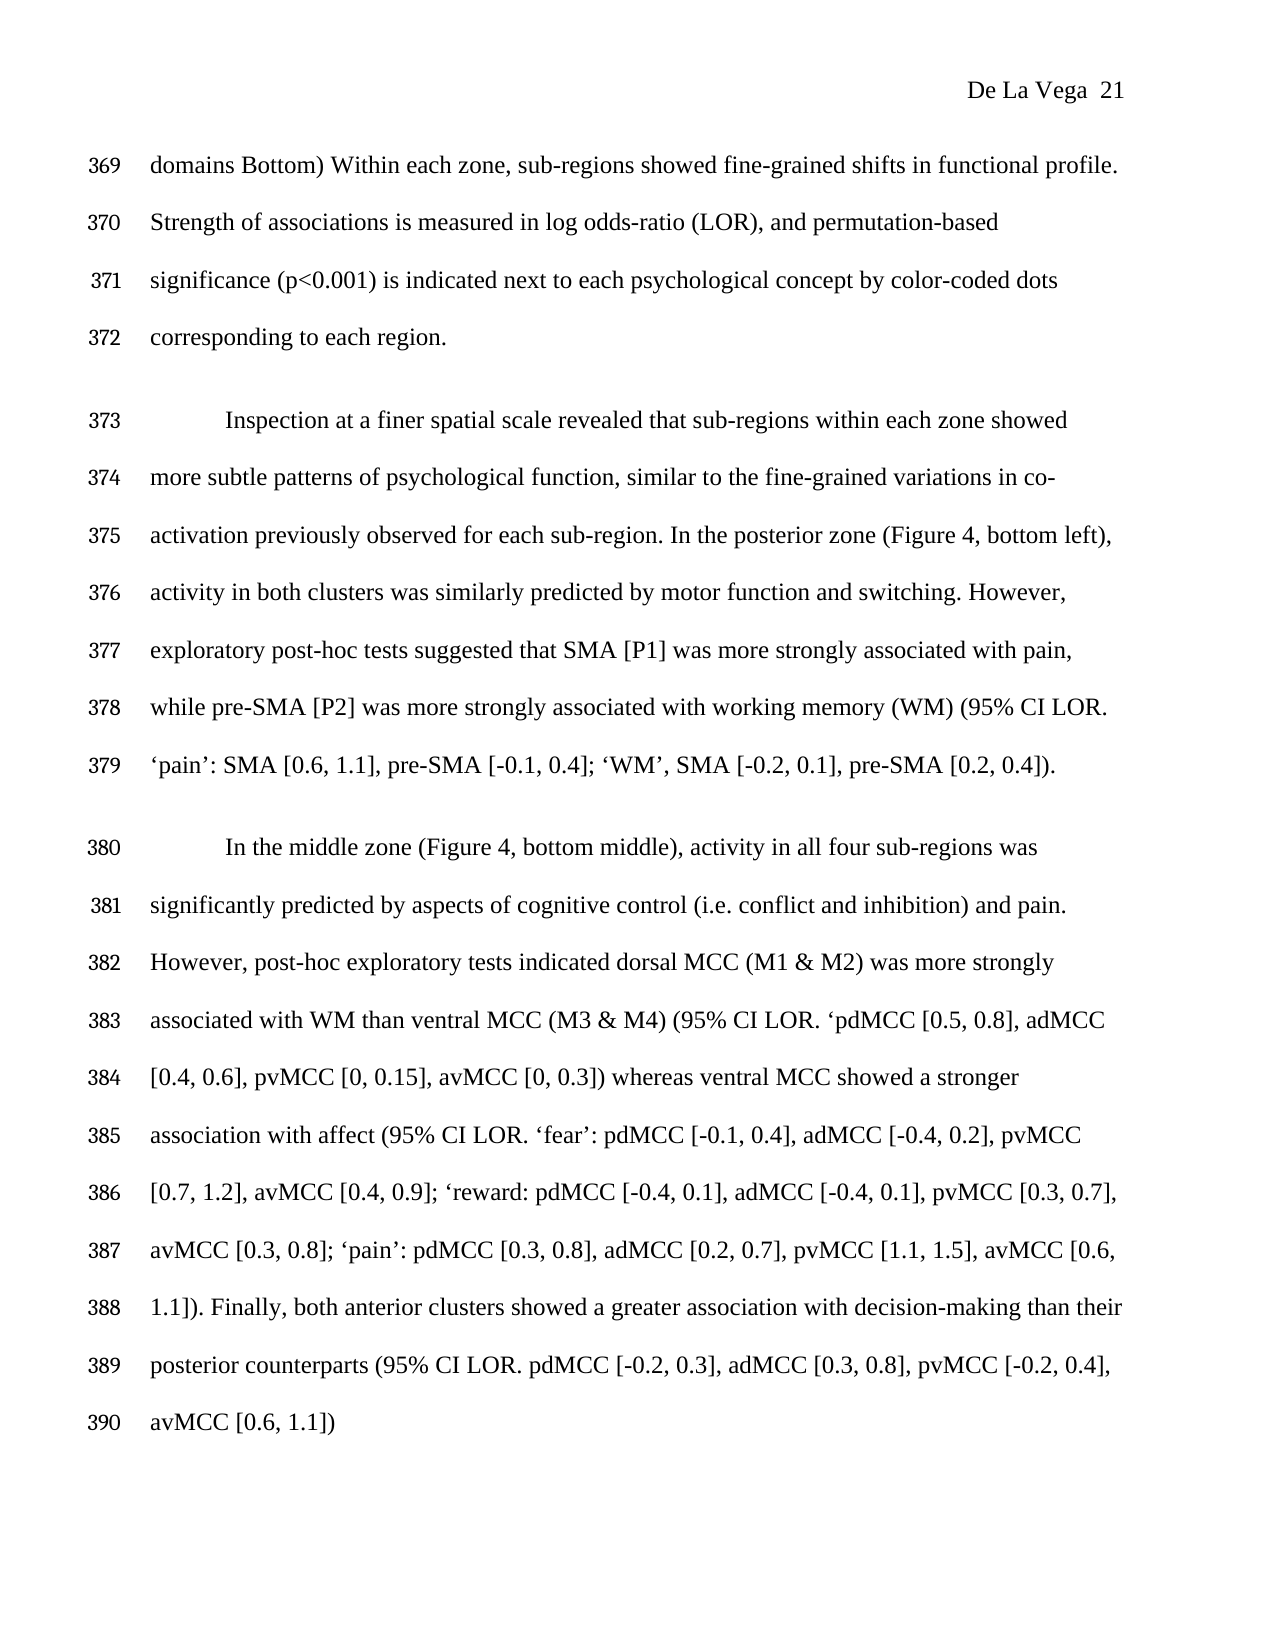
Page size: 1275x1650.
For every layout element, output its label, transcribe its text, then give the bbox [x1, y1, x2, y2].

text In the middle zone (Figure 4, bottom middle), activity in all four sub-regions was significantly predicted by aspects of cognitive control (i.e. conflict and inhibition) and pain. However, post-hoc exploratory tests indicated dorsal MCC (M1 & M2) was more strongly associated with WM than ventral MCC (M3 & M4) (95% CI LOR. ‘pdMCC [0.5, 0.8], adMCC [0.4, 0.6], pvMCC [0, 0.15], avMCC [0, 0.3]) whereas ventral MCC showed a stronger association with affect (95% CI LOR. ‘fear’: pdMCC [-0.1, 0.4], adMCC [-0.4, 0.2], pvMCC [0.7, 1.2], avMCC [0.4, 0.9]; ‘reward: pdMCC [-0.4, 0.1], adMCC [-0.4, 0.1], pvMCC [0.3, 0.7], avMCC [0.3, 0.8]; ‘pain’: pdMCC [0.3, 0.8], adMCC [0.2, 0.7], pvMCC [1.1, 1.5], avMCC [0.6, 1.1]). Finally, both anterior clusters showed a greater association with decision-making than their posterior counterparts (95% CI LOR. pdMCC [-0.2, 0.3], adMCC [0.3, 0.8], pvMCC [-0.2, 0.4], avMCC [0.6, 1.1]) [150, 832, 1125, 1436]
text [150, 150, 1125, 351]
text Inspection at a finer spatial scale revealed that sub-regions within each zone showed more subtle patterns of psychological function, similar to the fine-grained variations in co-activation previously observed for each sub-region. In the posterior zone (Figure 4, bottom left), activity in both clusters was similarly predicted by motor function and switching. However, exploratory post-hoc tests suggested that SMA [P1] was more strongly associated with pain, while pre-SMA [P2] was more strongly associated with working memory (WM) (95% CI LOR. ‘pain’: SMA [0.6, 1.1], pre-SMA [-0.1, 0.4]; ‘WM’, SMA [-0.2, 0.1], pre-SMA [0.2, 0.4]). [150, 405, 1125, 779]
